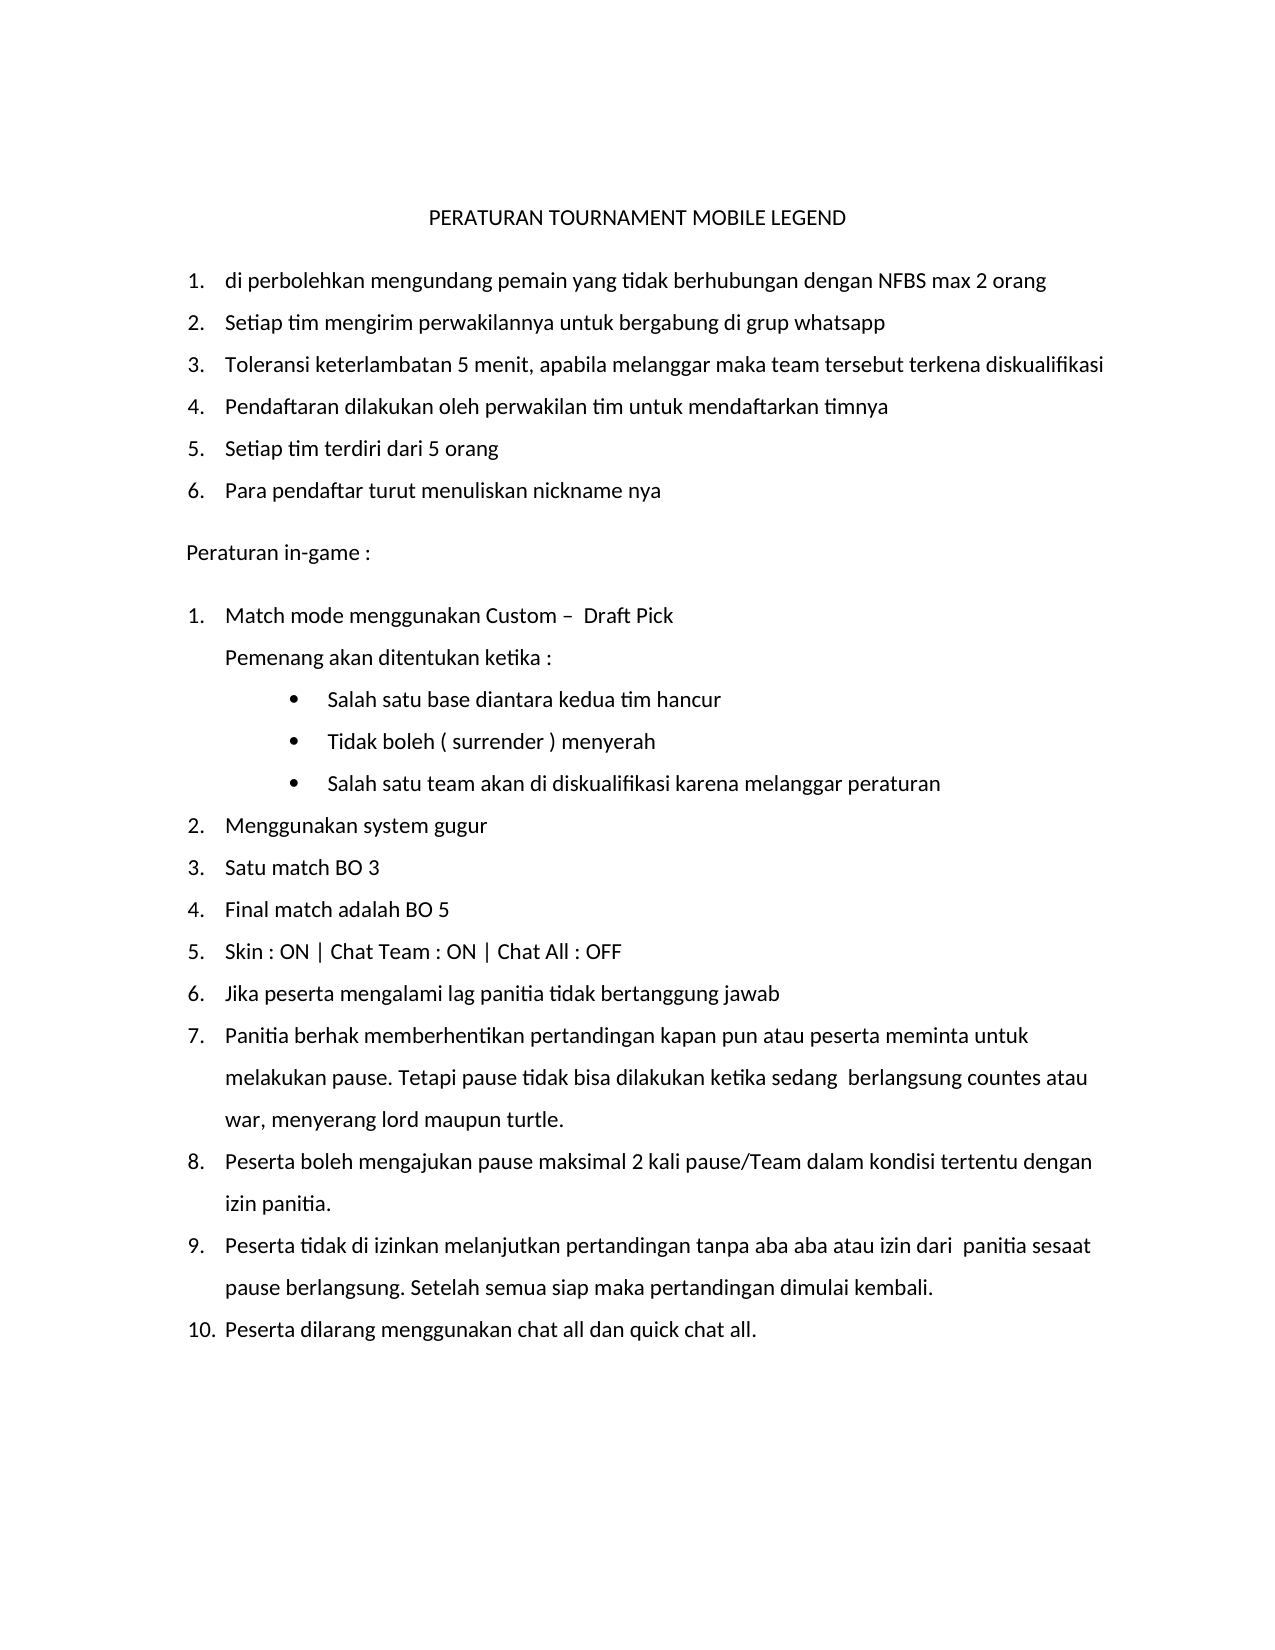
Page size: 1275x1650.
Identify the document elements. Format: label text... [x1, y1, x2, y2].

list Menggunakan system gugur [187, 811, 1125, 839]
list Skin : ON | Chat Team : ON | Chat All : OFF [187, 937, 1125, 965]
list Salah satu team akan di diskualifikasi karena melanggar peraturan [290, 769, 1125, 797]
list Match mode menggunakan Custom – Draft Pick [187, 601, 1125, 629]
list Tidak boleh ( surrender ) menyerah [290, 727, 1125, 755]
list di perbolehkan mengundang pemain yang tidak berhubungan dengan NFBS max 2 orang [187, 266, 1125, 294]
list Peserta tidak di izinkan melanjutkan pertandingan tanpa aba aba atau izin dari panitia sesaat pause berlangsung. Setelah semua siap maka pertandingan dimulai kembali. [187, 1231, 1125, 1301]
list Peserta dilarang menggunakan chat all dan quick chat all. [187, 1315, 1125, 1343]
text Peraturan in-game : [150, 538, 1125, 567]
list Panitia berhak memberhentikan pertandingan kapan pun atau peserta meminta untuk melakukan pause. Tetapi pause tidak bisa dilakukan ketika sedang berlangsung countes atau war, menyerang lord maupun turtle. [187, 1021, 1125, 1133]
list Final match adalah BO 5 [187, 895, 1125, 923]
list Para pendaftar turut menuliskan nickname nya [187, 476, 1125, 504]
text PERATURAN TOURNAMENT MOBILE LEGEND [150, 203, 1125, 231]
list Satu match BO 3 [187, 853, 1125, 881]
list Pendaftaran dilakukan oleh perwakilan tim untuk mendaftarkan timnya [187, 392, 1125, 420]
list Salah satu base diantara kedua tim hancur [290, 685, 1125, 713]
list Setiap tim mengirim perwakilannya untuk bergabung di grup whatsapp [187, 308, 1125, 336]
list Setiap tim terdiri dari 5 orang [187, 434, 1125, 462]
list Peserta boleh mengajukan pause maksimal 2 kali pause/Team dalam kondisi tertentu dengan izin panitia. [187, 1147, 1125, 1217]
list Toleransi keterlambatan 5 menit, apabila melanggar maka team tersebut terkena diskualifikasi [187, 350, 1125, 378]
list Jika peserta mengalami lag panitia tidak bertanggung jawab [187, 979, 1125, 1007]
list Pemenang akan ditentukan ketika : [225, 643, 1125, 671]
